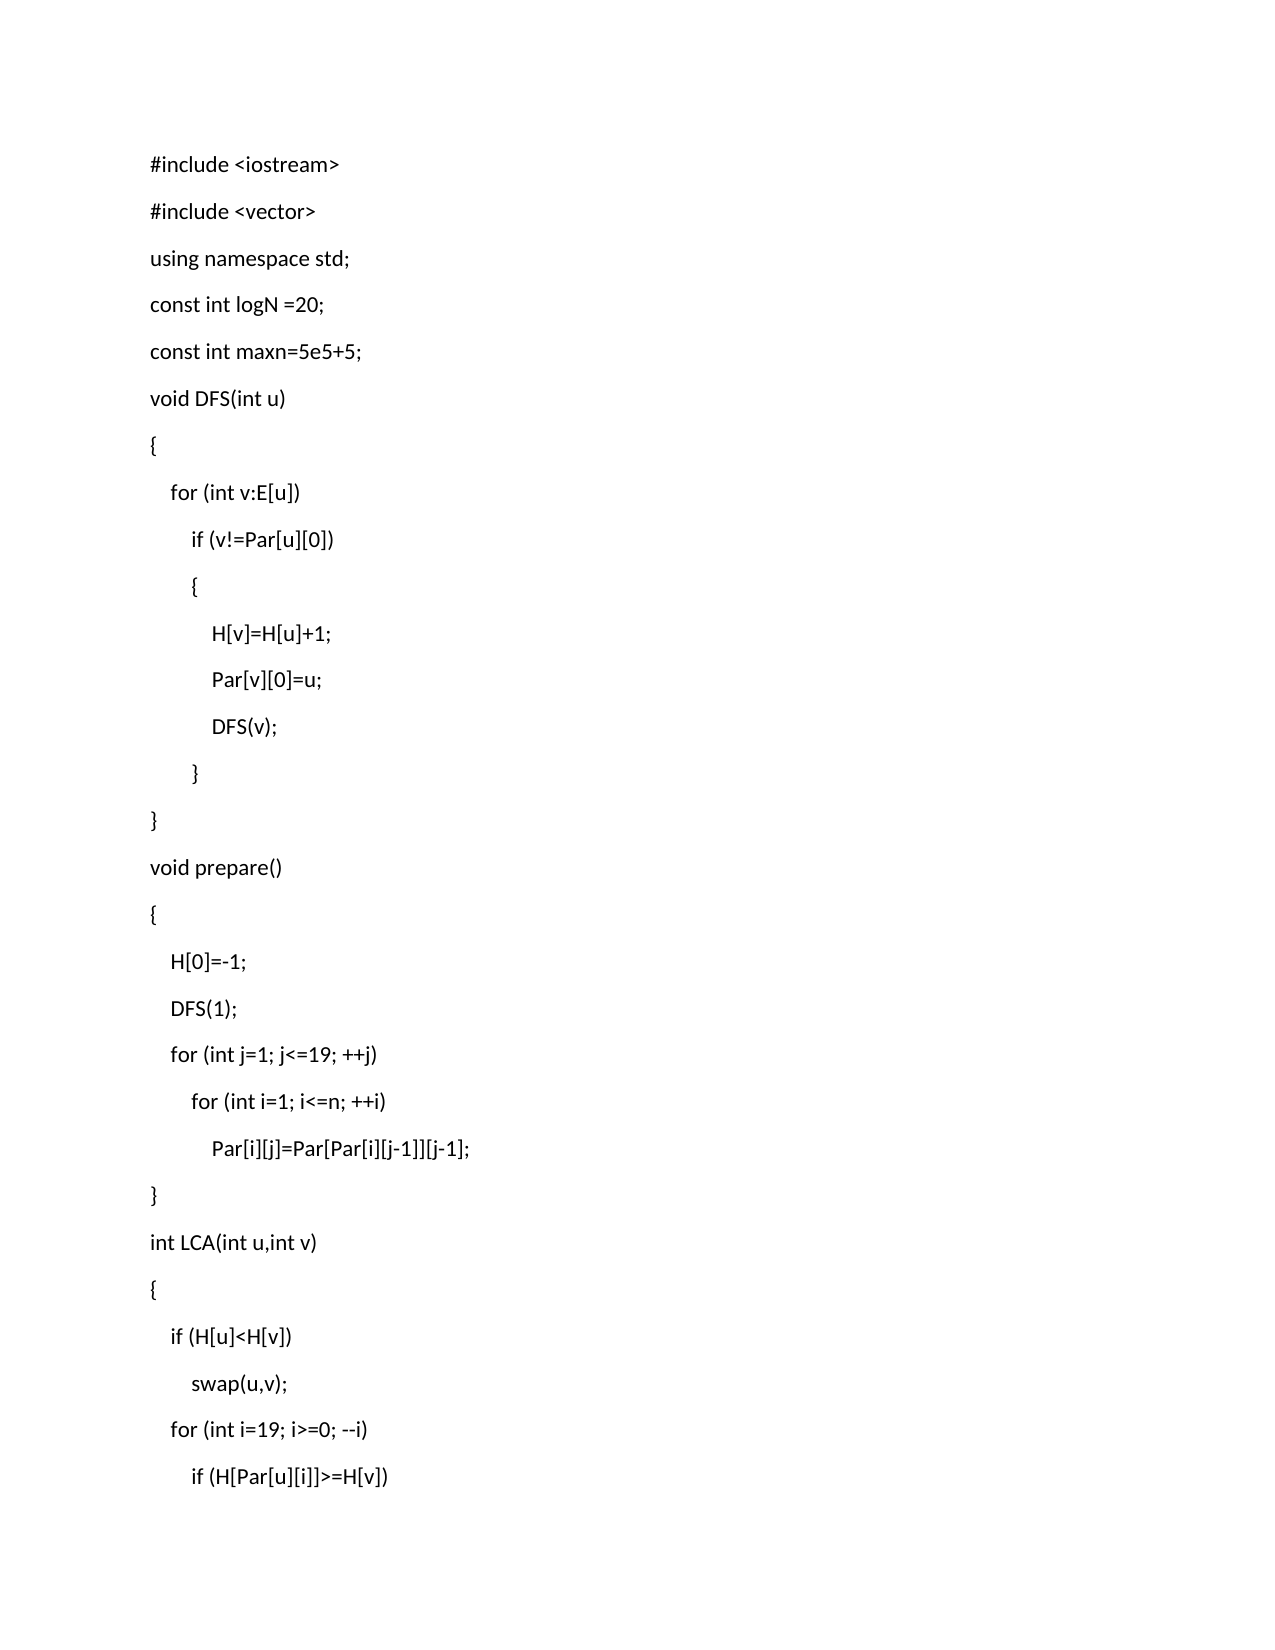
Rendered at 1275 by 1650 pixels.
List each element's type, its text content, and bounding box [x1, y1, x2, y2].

text if (v!=Par[u][0]) [150, 525, 1125, 553]
text for (int v:E[u]) [150, 478, 1125, 506]
text for (int i=1; i<=n; ++i) [150, 1087, 1125, 1116]
text void prepare() [150, 853, 1125, 881]
text for (int i=19; i>=0; --i) [150, 1416, 1125, 1444]
text DFS(1); [150, 994, 1125, 1022]
text if (H[Par[u][i]]>=H[v]) [150, 1462, 1125, 1491]
text for (int j=1; j<=19; ++j) [150, 1041, 1125, 1069]
text const int maxn=5e5+5; [150, 337, 1125, 366]
text Par[i][j]=Par[Par[i][j-1]][j-1]; [150, 1134, 1125, 1162]
text if (H[u]<H[v]) [150, 1322, 1125, 1350]
text const int logN =20; [150, 291, 1125, 319]
text } [150, 759, 1125, 787]
text void DFS(int u) [150, 384, 1125, 412]
text #include <vector> [150, 197, 1125, 225]
text } [150, 1181, 1125, 1209]
text swap(u,v); [150, 1369, 1125, 1397]
text int LCA(int u,int v) [150, 1228, 1125, 1256]
text { [150, 431, 1125, 459]
text { [150, 572, 1125, 600]
text H[v]=H[u]+1; [150, 619, 1125, 647]
text #include <iostream> [150, 150, 1125, 178]
text Par[v][0]=u; [150, 666, 1125, 694]
text { [150, 900, 1125, 928]
text DFS(v); [150, 712, 1125, 741]
text H[0]=-1; [150, 947, 1125, 975]
text { [150, 1275, 1125, 1303]
text using namespace std; [150, 244, 1125, 272]
text } [150, 806, 1125, 834]
